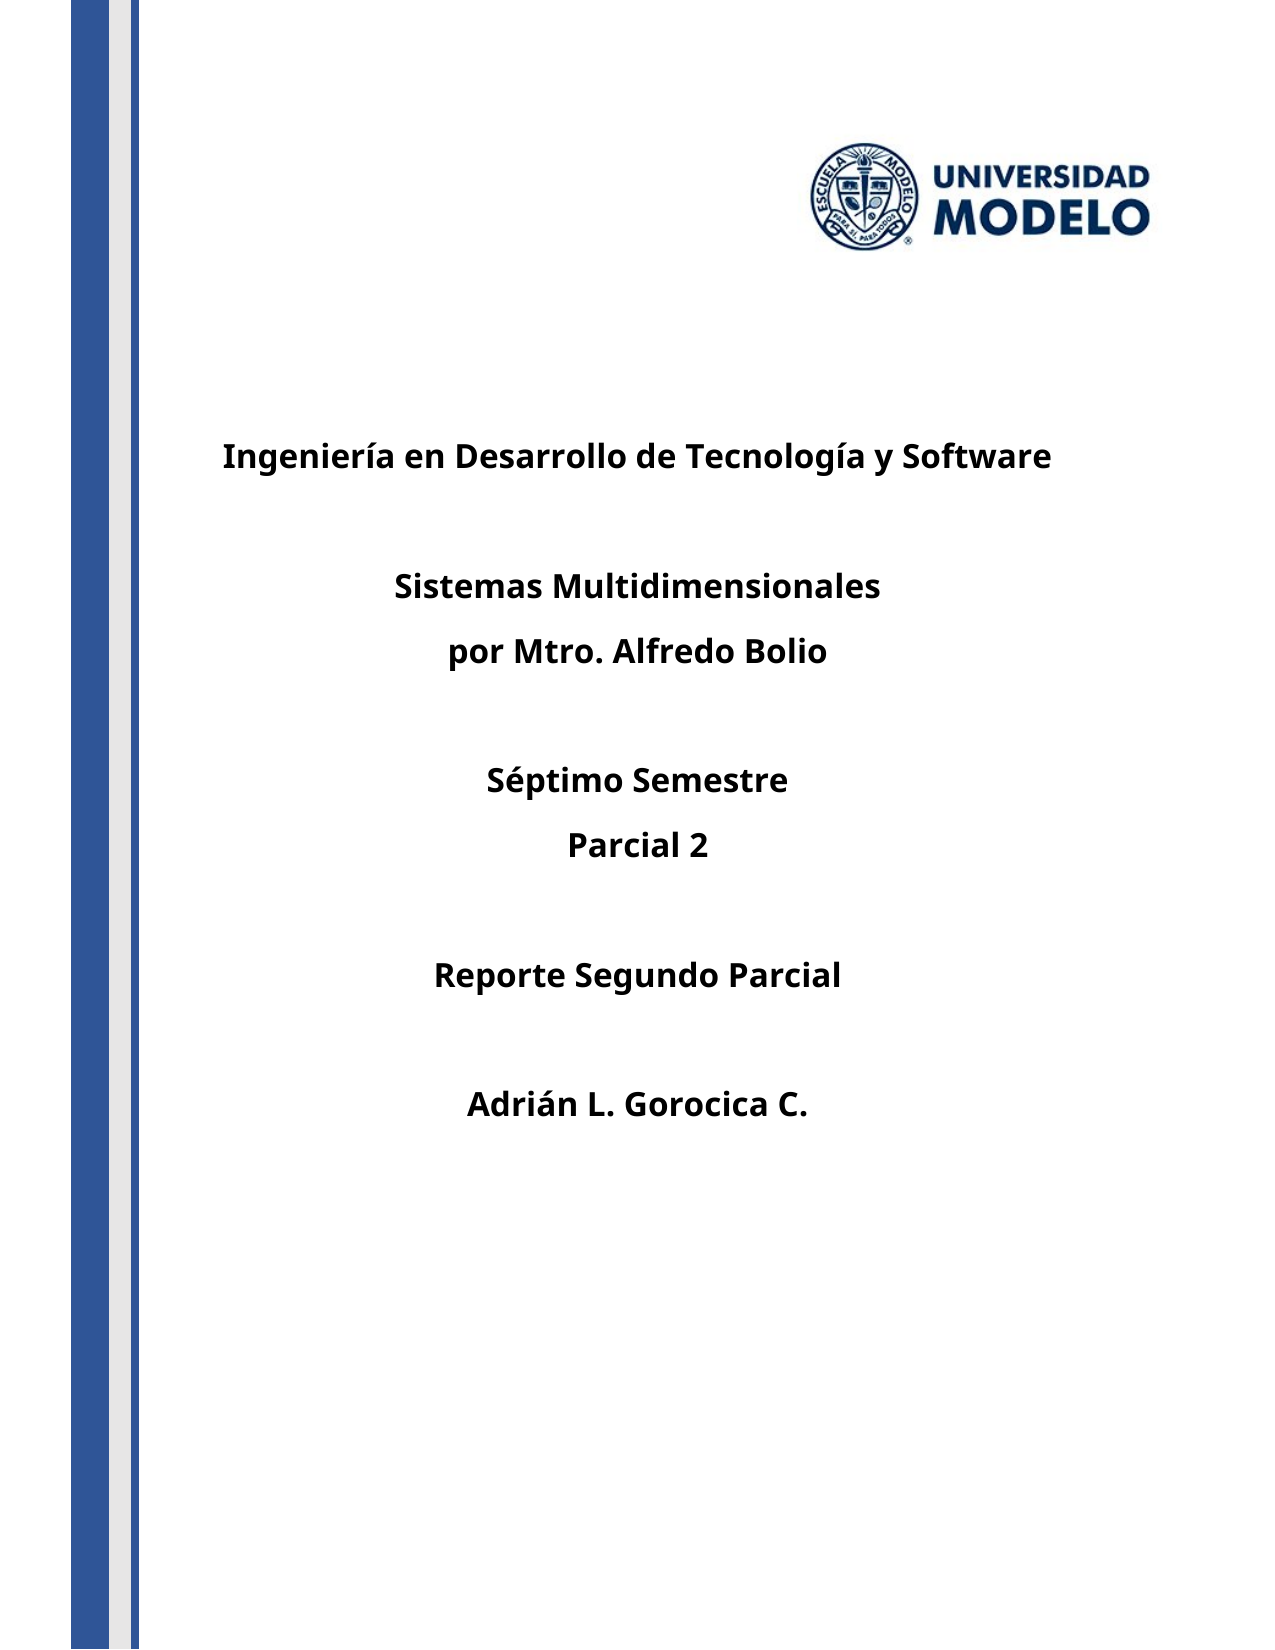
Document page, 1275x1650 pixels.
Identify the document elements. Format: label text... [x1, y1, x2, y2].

text por Mtro. Alfredo Bolio [177, 627, 1098, 673]
text Ingeniería en Desarrollo de Tecnología y Software [177, 433, 1098, 478]
text Adrián L. Gorocica C. [177, 1081, 1098, 1126]
picture [796, 0, 1163, 364]
text Sistemas Multidimensionales [177, 563, 1098, 608]
text Séptimo Semestre [177, 757, 1098, 802]
text Parcial 2 [177, 822, 1098, 867]
text Reporte Segundo Parcial [177, 951, 1098, 997]
